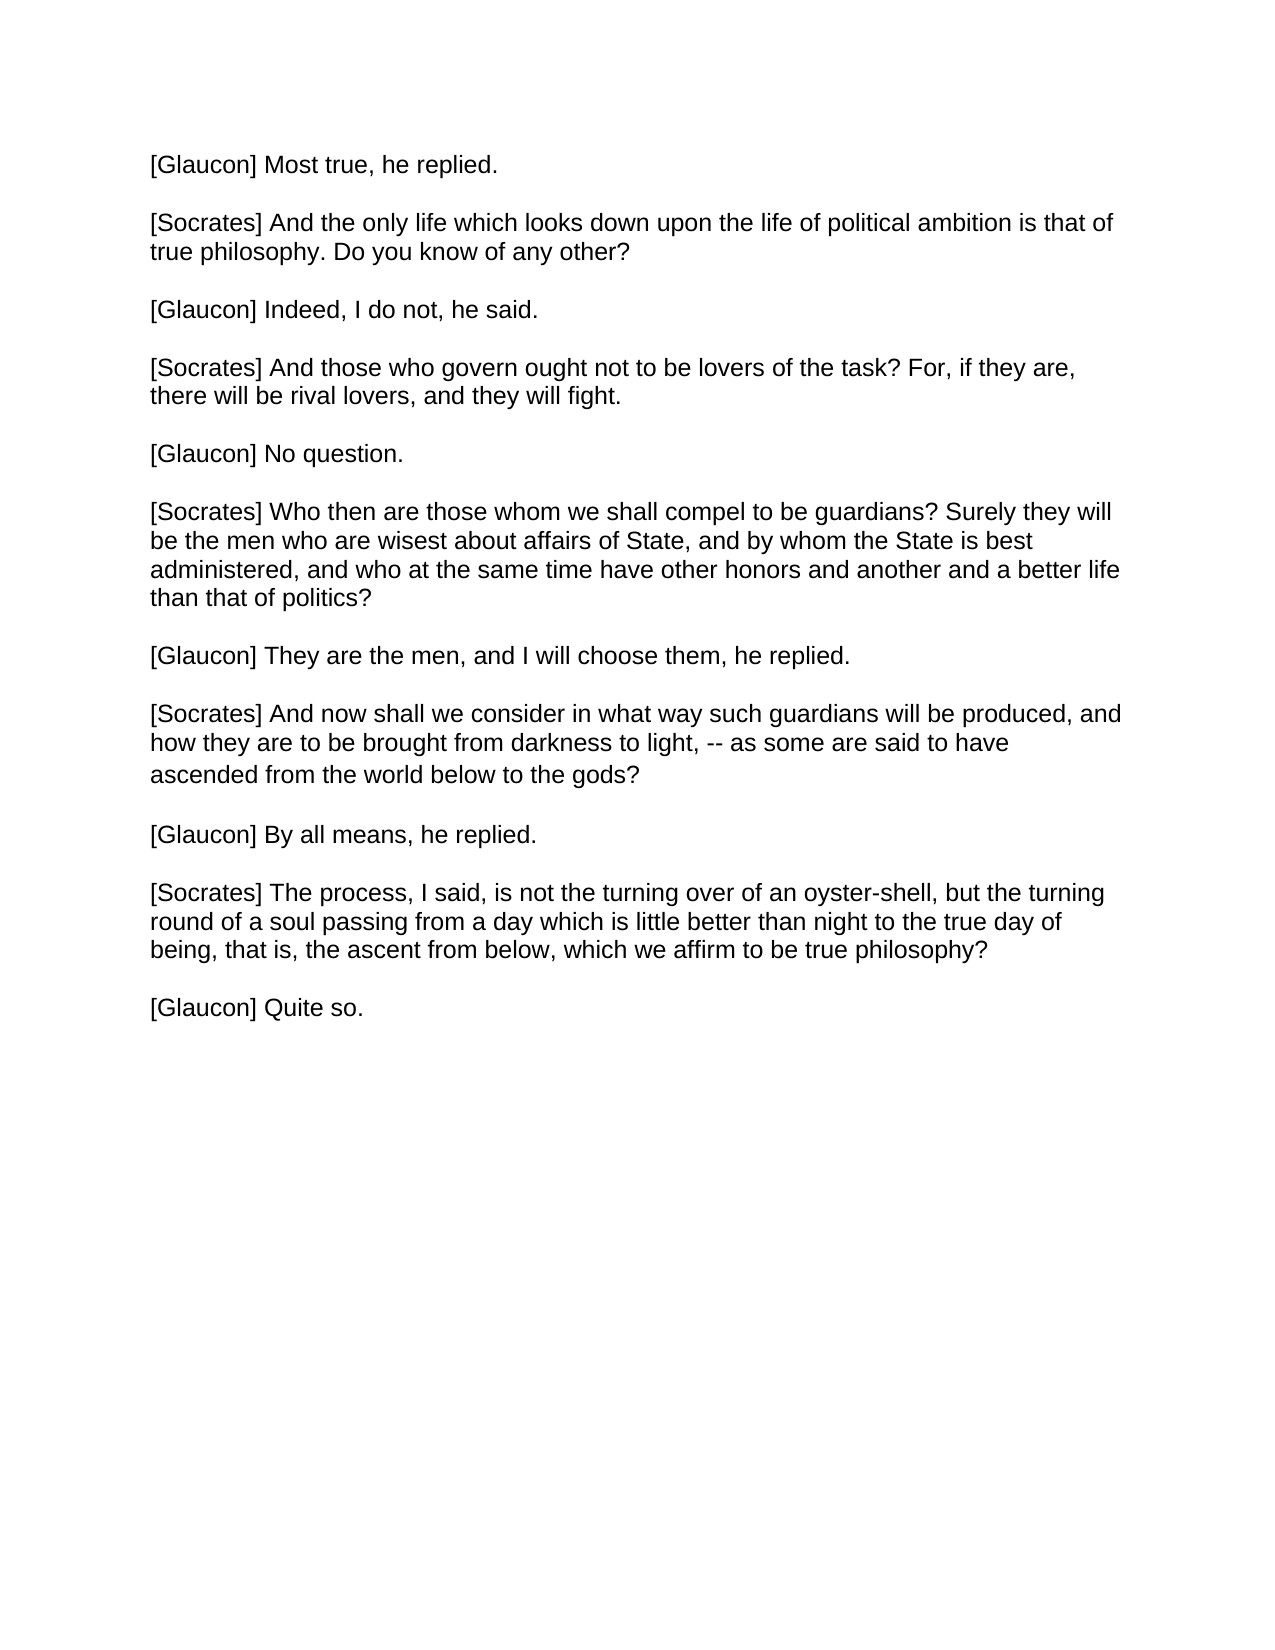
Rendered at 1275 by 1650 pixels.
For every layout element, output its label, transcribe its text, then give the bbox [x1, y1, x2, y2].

text [Socrates] The process, I said, is not the turning over of an oyster-shell, but the turning round of a soul passing from a day which is little better than night to the true day of being, that is, the ascent from below, which we affirm to be true philosophy? [150, 878, 1125, 964]
text [Socrates] And those who govern ought not to be lovers of the task? For, if they are, there will be rival lovers, and they will fight. [150, 352, 1125, 410]
text [Socrates] And now shall we consider in what way such guardians will be produced, and how they are to be brought from darkness to light, -- as some are said to have ascended from the world below to the gods? [150, 699, 1125, 791]
text [Glaucon] They are the men, and I will choose them, he replied. [150, 641, 1125, 670]
text [Glaucon] By all means, he replied. [150, 820, 1125, 849]
text [Glaucon] No question. [150, 439, 1125, 468]
text [Glaucon] Quite so. [150, 993, 1125, 1022]
text [Socrates] And the only life which looks down upon the life of political ambition is that of true philosophy. Do you know of any other? [150, 208, 1125, 265]
text [Glaucon] Indeed, I do not, he said. [150, 294, 1125, 323]
text [Glaucon] Most true, he replied. [150, 150, 1125, 179]
text [Socrates] Who then are those whom we shall compel to be guardians? Surely they will be the men who are wisest about affairs of State, and by whom the State is best administered, and who at the same time have other honors and another and a better life than that of politics? [150, 497, 1125, 612]
